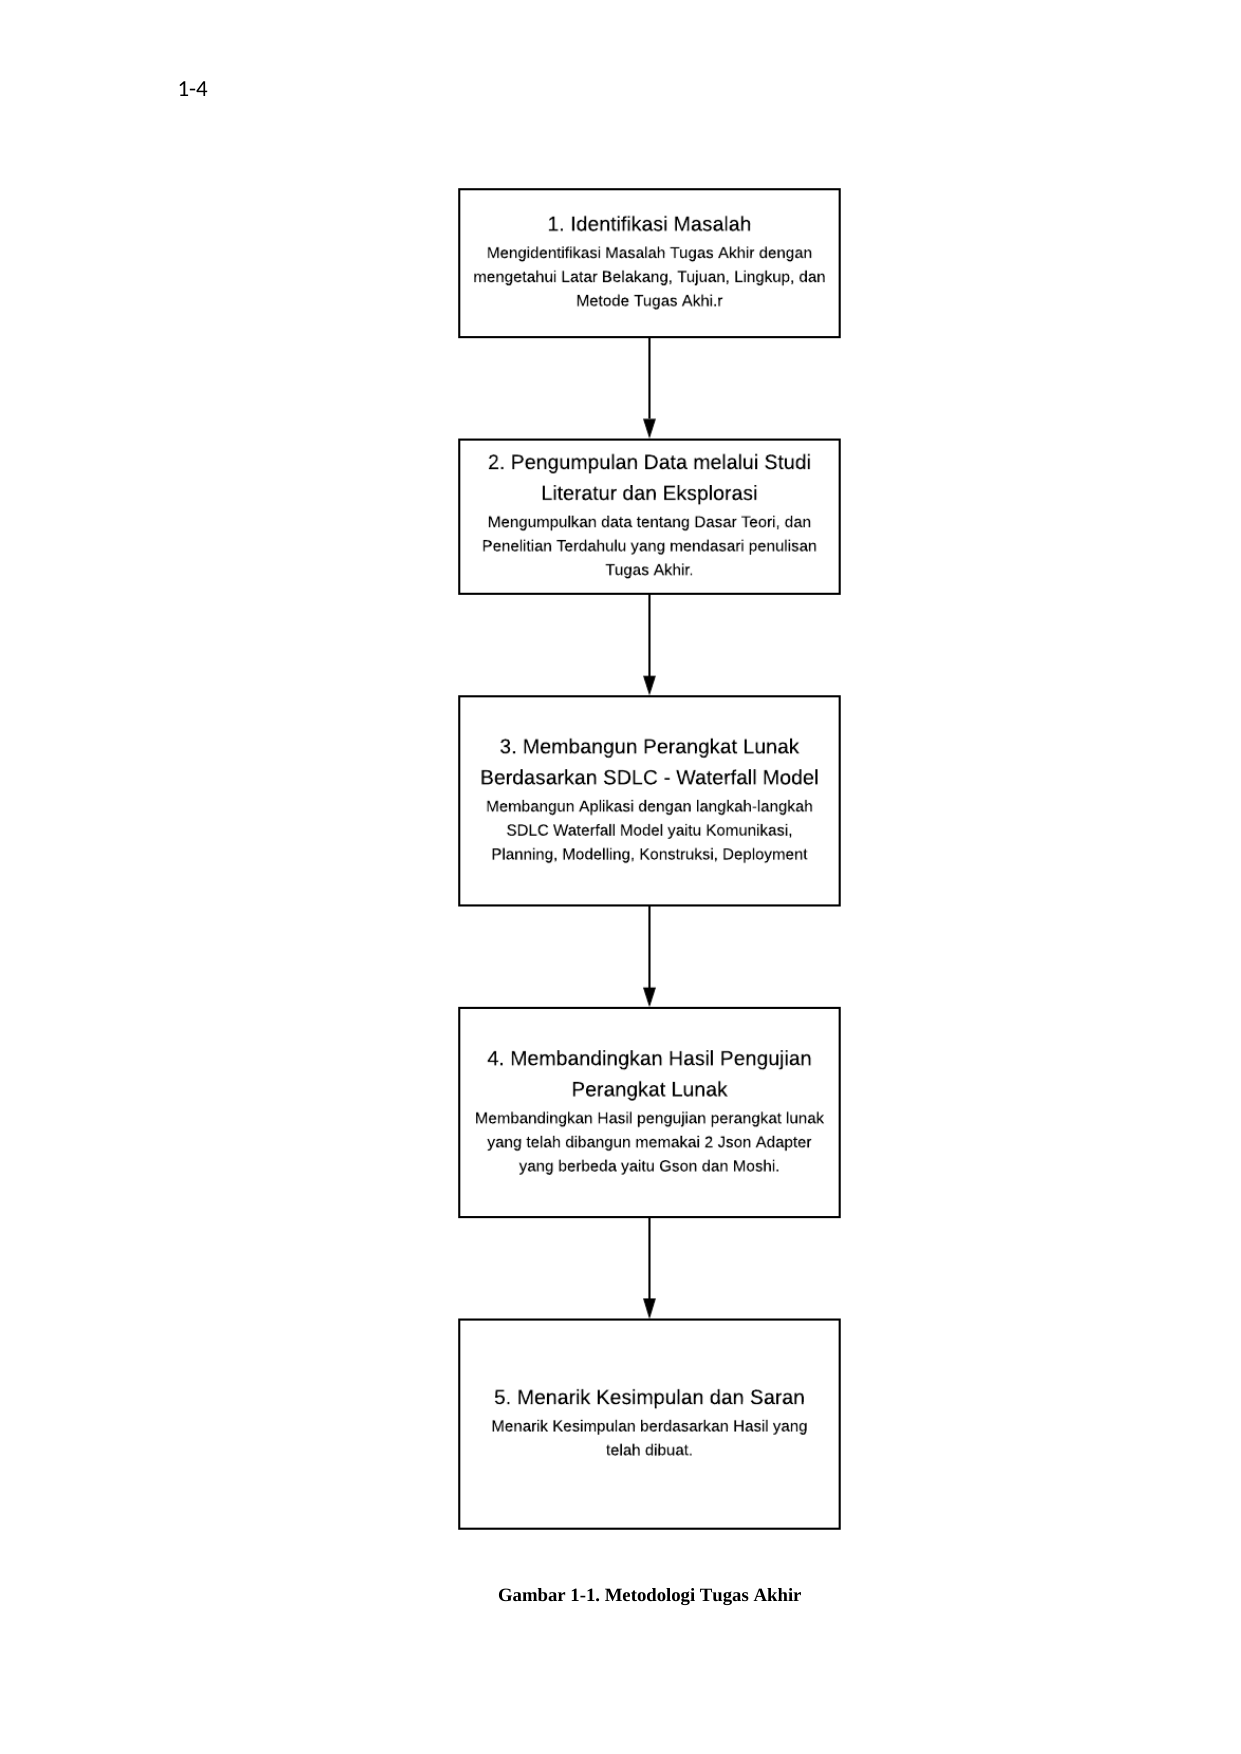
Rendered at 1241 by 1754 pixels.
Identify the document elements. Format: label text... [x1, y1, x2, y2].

text Gambar 1-1. Metodologi Tugas Akhir [177, 1584, 1122, 1606]
picture [417, 147, 882, 1571]
